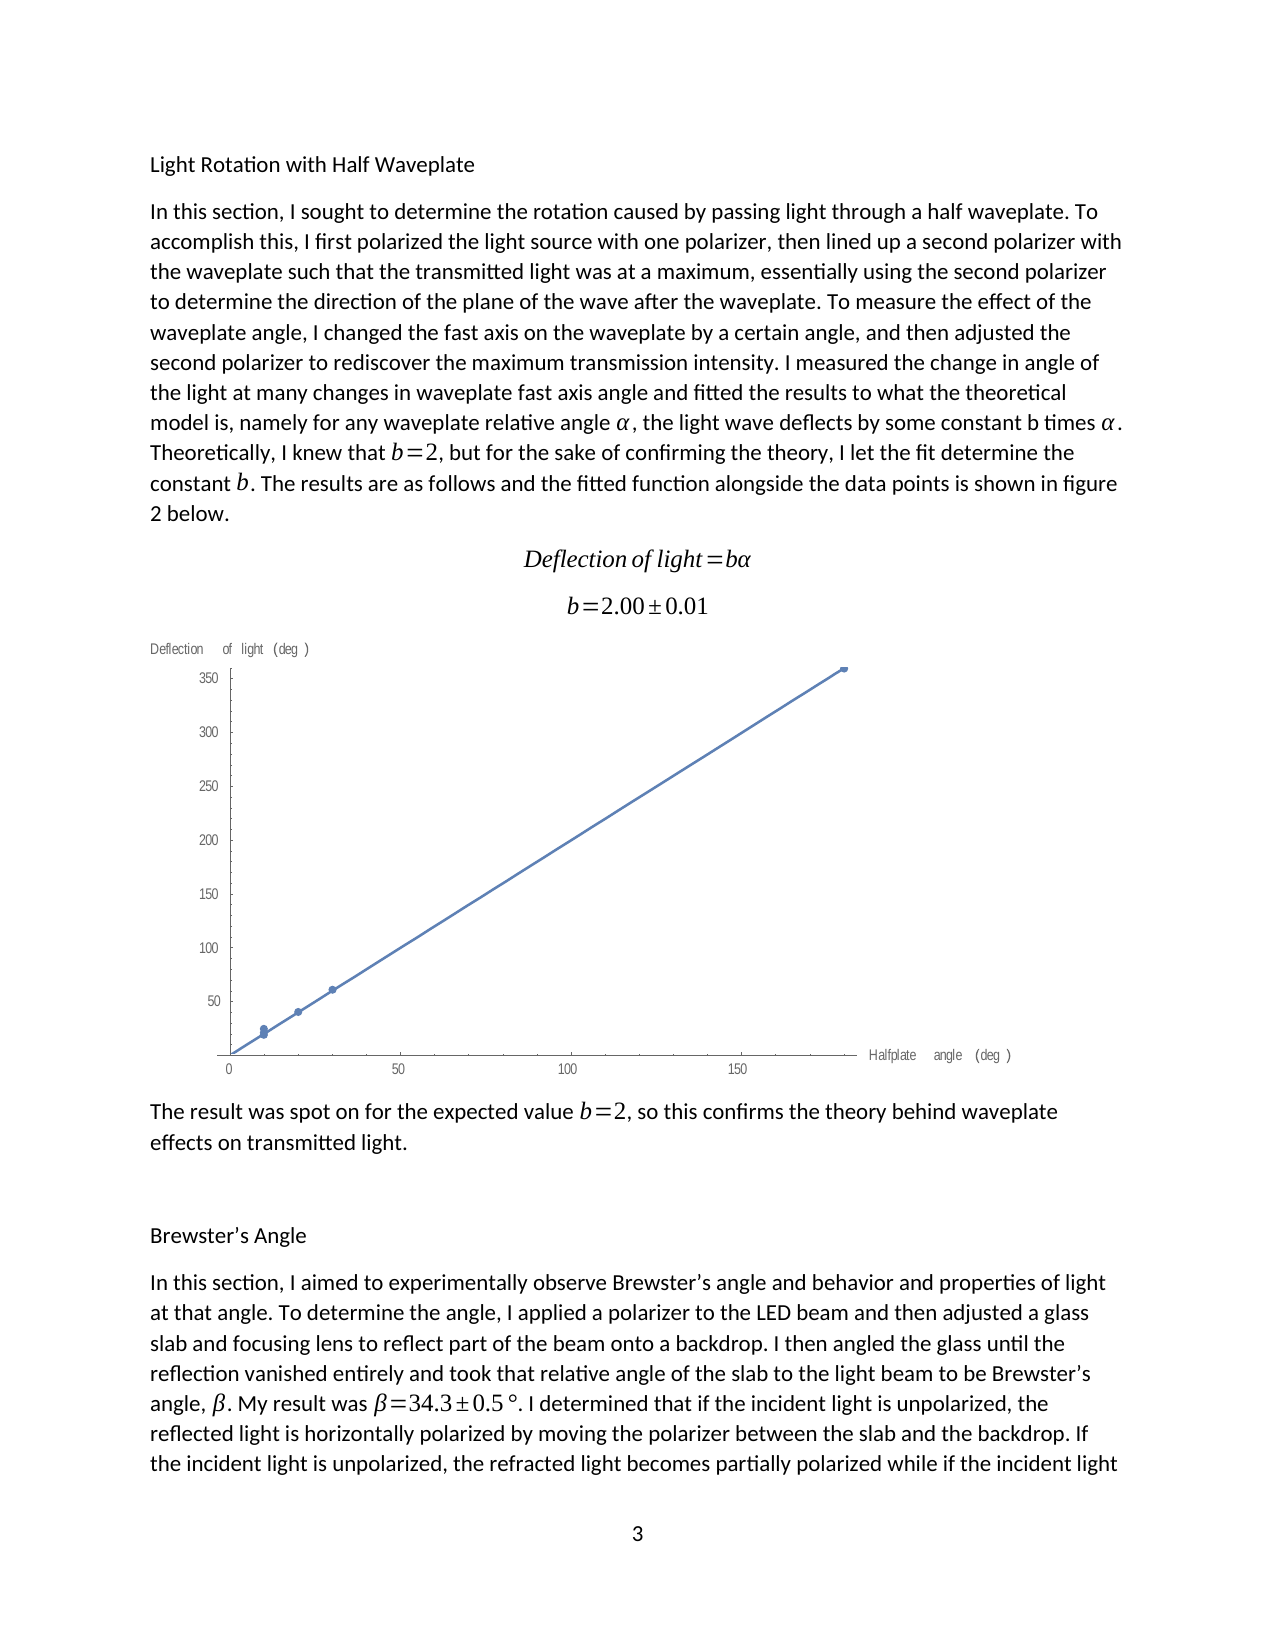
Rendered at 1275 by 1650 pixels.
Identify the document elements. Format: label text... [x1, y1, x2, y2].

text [150, 1268, 1125, 1478]
text In this section, I sought to determine the rotation caused by passing light through a half waveplate. To accomplish this, I first polarized the light source with one polarizer, then lined up a second polarizer with the waveplate such that the transmitted light was at a maximum, essentially using the second polarizer to determine the direction of the plane of the wave after the waveplate. To measure the effect of the waveplate angle, I changed the fast axis on the waveplate by a certain angle, and then adjusted the second polarizer to rediscover the maximum transmission intensity. I measured the change in angle of the light at many changes in waveplate fast axis angle and fitted the results to what the theoretical model is, namely for any waveplate relative angle , the light wave deflects by some constant b times . Theoretically, I knew that , but for the sake of confirming the theory, I let the fit determine the constant . The results are as follows and the fitted function alongside the data points is shown in figure 2 below. [150, 197, 1125, 527]
text Brewster’s Angle [150, 1221, 1125, 1249]
text The result was spot on for the expected value , so this confirms the theory behind waveplate effects on transmitted light. [150, 1097, 1125, 1156]
text Light Rotation with Half Waveplate [150, 150, 1125, 178]
